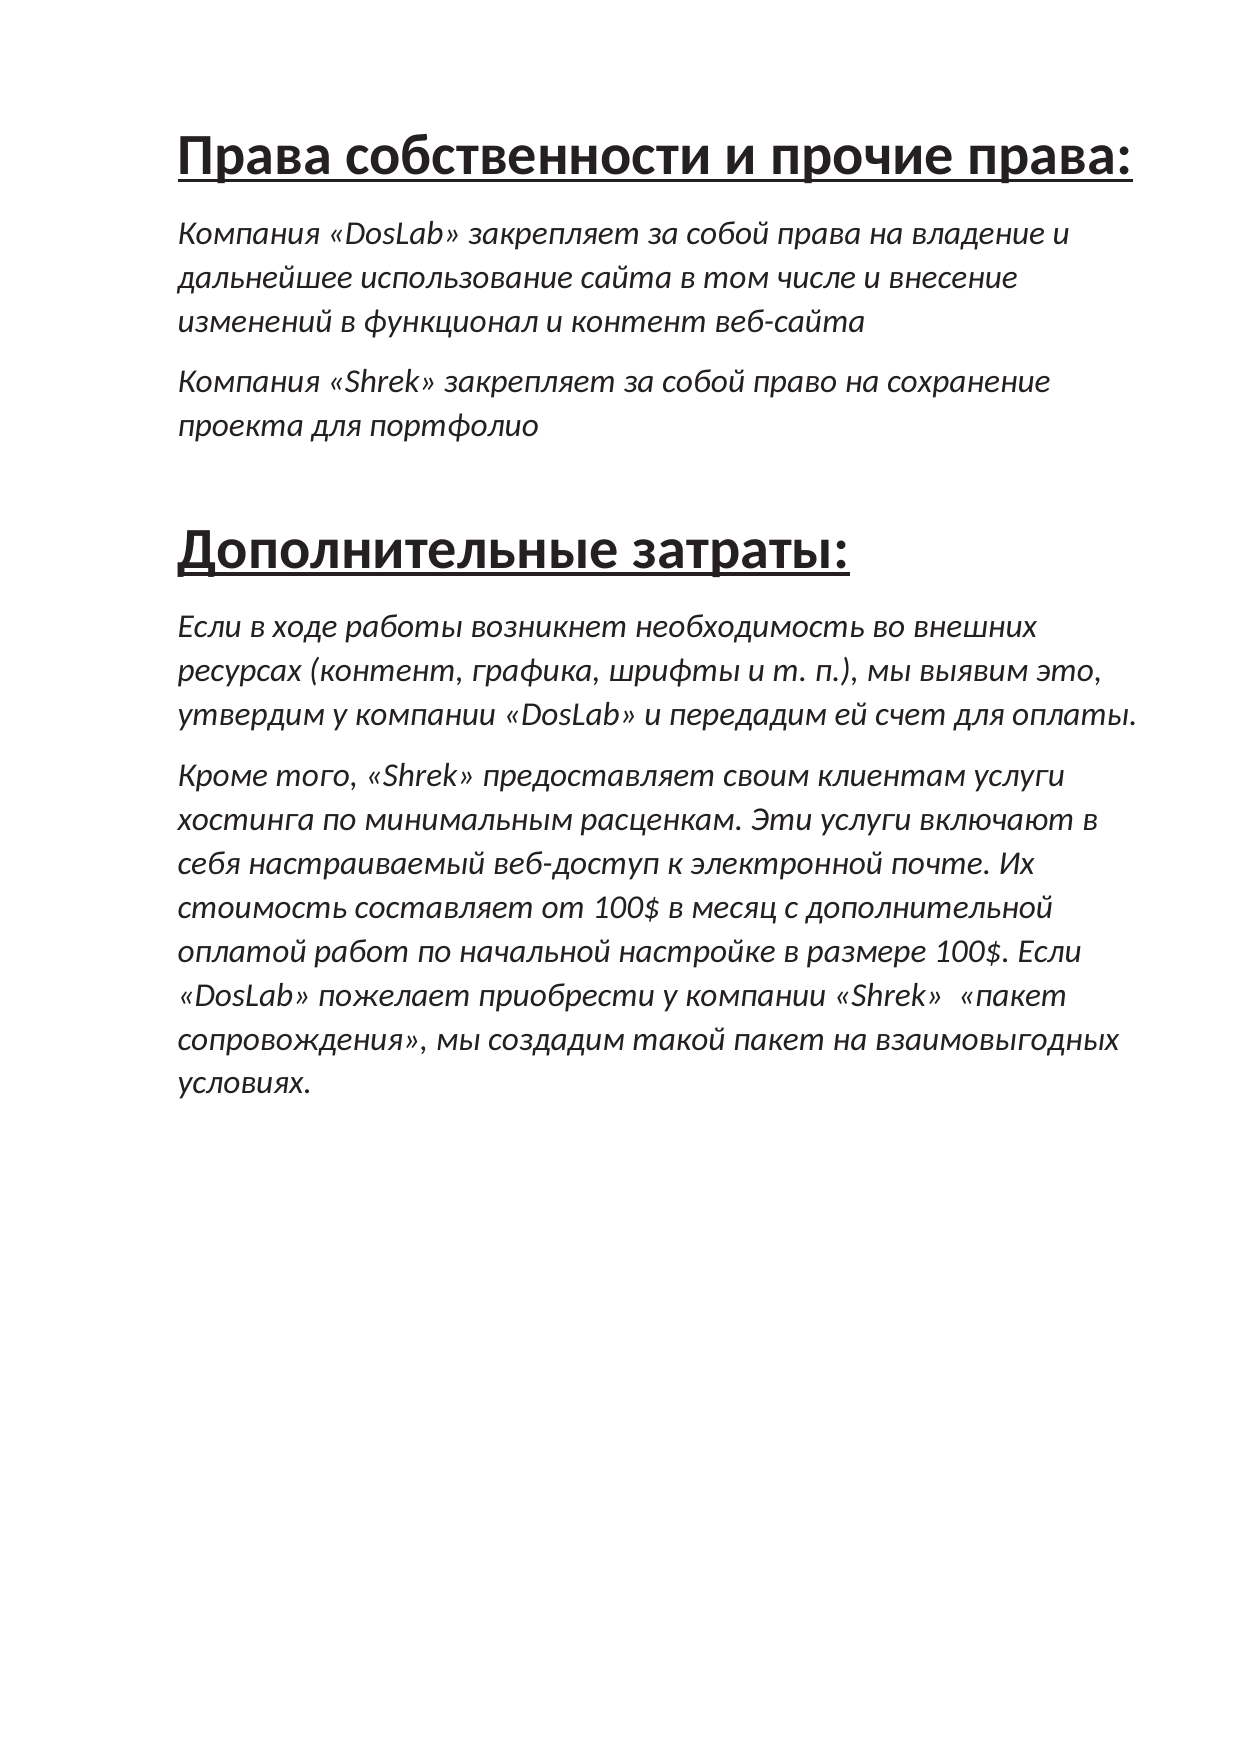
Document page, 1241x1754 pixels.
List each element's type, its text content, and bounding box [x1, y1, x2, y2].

text Права собственности и прочие права: [177, 118, 1152, 189]
text Если в ходе работы возникнет необходимость во внешних ресурсах (контент, графика, шрифты и т. п.), мы выявим это, утвердим у компании «DosLab» и передадим ей счет для оплаты. [177, 605, 1152, 734]
text Дополнительные затраты: [177, 512, 1152, 583]
text Компания «DosLab» закрепляет за собой права на владение и дальнейшее использование сайта в том числе и внесение изменений в функционал и контент веб-сайта [177, 212, 1152, 340]
text Кроме того, «Shrek» предоставляет своим клиентам услуги хостинга по минимальным расценкам. Эти услуги включают в себя настраиваемый веб-доступ к электронной почте. Их стоимость составляет от 100$ в месяц с дополнительной оплатой работ по начальной настройке в размере 100$. Если «DosLab» пожелает приобрести у компании «Shrek» «пакет сопровождения», мы создадим такой пакет на взаимовыгодных условиях. [177, 754, 1152, 1102]
text Компания «Shrek» закрепляет за собой право на сохранение проекта для портфолио [177, 360, 1152, 445]
